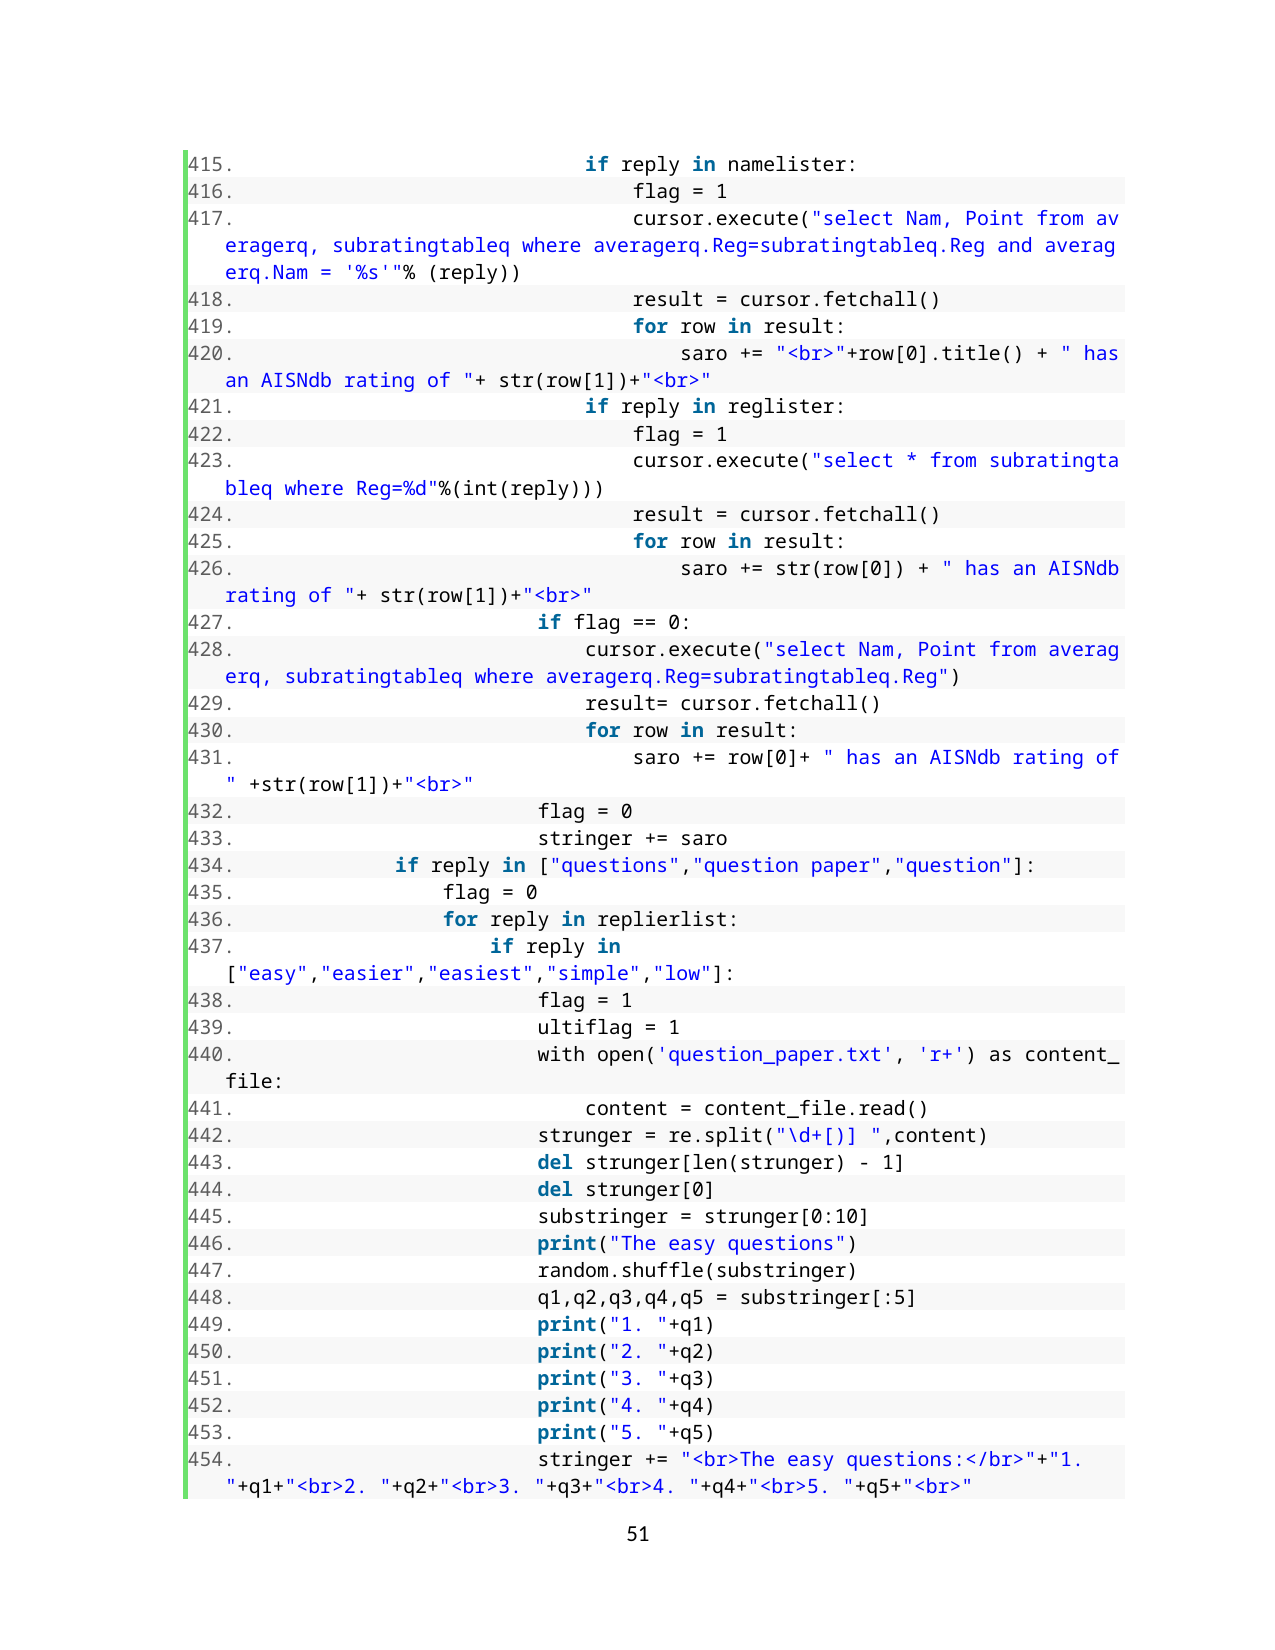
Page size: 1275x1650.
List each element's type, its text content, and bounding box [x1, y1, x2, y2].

list result = cursor.fetchall() [188, 285, 1125, 312]
list cursor.execute("select * from subratingtableq where Reg=%d"%(int(reply))) [188, 447, 1125, 501]
list saro += str(row[0]) + " has an AISNdb rating of "+ str(row[1])+"<br>" [188, 555, 1125, 609]
list if reply in reglister: [188, 393, 1125, 420]
list print("5. "+q5) [188, 1418, 1125, 1445]
list result = cursor.fetchall() [188, 501, 1125, 528]
list stringer += saro [188, 824, 1125, 851]
list print("4. "+q4) [188, 1391, 1125, 1418]
list if reply in ["questions","question paper","question"]: [188, 851, 1125, 878]
list for row in result: [188, 717, 1125, 743]
list ultiflag = 1 [188, 1013, 1125, 1040]
list flag = 0 [188, 878, 1125, 905]
list del strunger[len(strunger) - 1] [188, 1148, 1125, 1175]
list flag = 1 [188, 986, 1125, 1013]
list del strunger[0] [188, 1175, 1125, 1202]
list print("2. "+q2) [188, 1337, 1125, 1364]
list flag = 1 [188, 177, 1125, 204]
list print("3. "+q3) [188, 1364, 1125, 1391]
list if flag == 0: [188, 609, 1125, 636]
list cursor.execute("select Nam, Point from averagerq, subratingtableq where averagerq.Reg=subratingtableq.Reg and averagerq.Nam = '%s'"% (reply)) [188, 204, 1125, 285]
list substringer = strunger[0:10] [188, 1202, 1125, 1229]
list flag = 1 [188, 420, 1125, 447]
list strunger = re.split("\d+[)] ",content) [188, 1121, 1125, 1148]
list saro += "<br>"+row[0].title() + " has an AISNdb rating of "+ str(row[1])+"<br>" [188, 339, 1125, 393]
list random.shuffle(substringer) [188, 1256, 1125, 1283]
list for reply in replierlist: [188, 905, 1125, 932]
list flag = 0 [188, 797, 1125, 824]
list for row in result: [188, 528, 1125, 555]
list cursor.execute("select Nam, Point from averagerq, subratingtableq where averagerq.Reg=subratingtableq.Reg") [188, 636, 1125, 689]
list if reply in namelister: [188, 150, 1125, 177]
list result= cursor.fetchall() [188, 689, 1125, 717]
list if reply in ["easy","easier","easiest","simple","low"]: [188, 932, 1125, 986]
list q1,q2,q3,q4,q5 = substringer[:5] [188, 1283, 1125, 1310]
list print("The easy questions") [188, 1229, 1125, 1256]
list for row in result: [188, 312, 1125, 339]
list stringer += "<br>The easy questions:</br>"+"1. "+q1+"<br>2. "+q2+"<br>3. "+q3+"<br>4. "+q4+"<br>5. "+q5+"<br>" [188, 1445, 1125, 1499]
list with open('question_paper.txt', 'r+') as content_file: [188, 1040, 1125, 1094]
list content = content_file.read() [188, 1094, 1125, 1121]
list saro += row[0]+ " has an AISNdb rating of " +str(row[1])+"<br>" [188, 743, 1125, 797]
list print("1. "+q1) [188, 1310, 1125, 1337]
